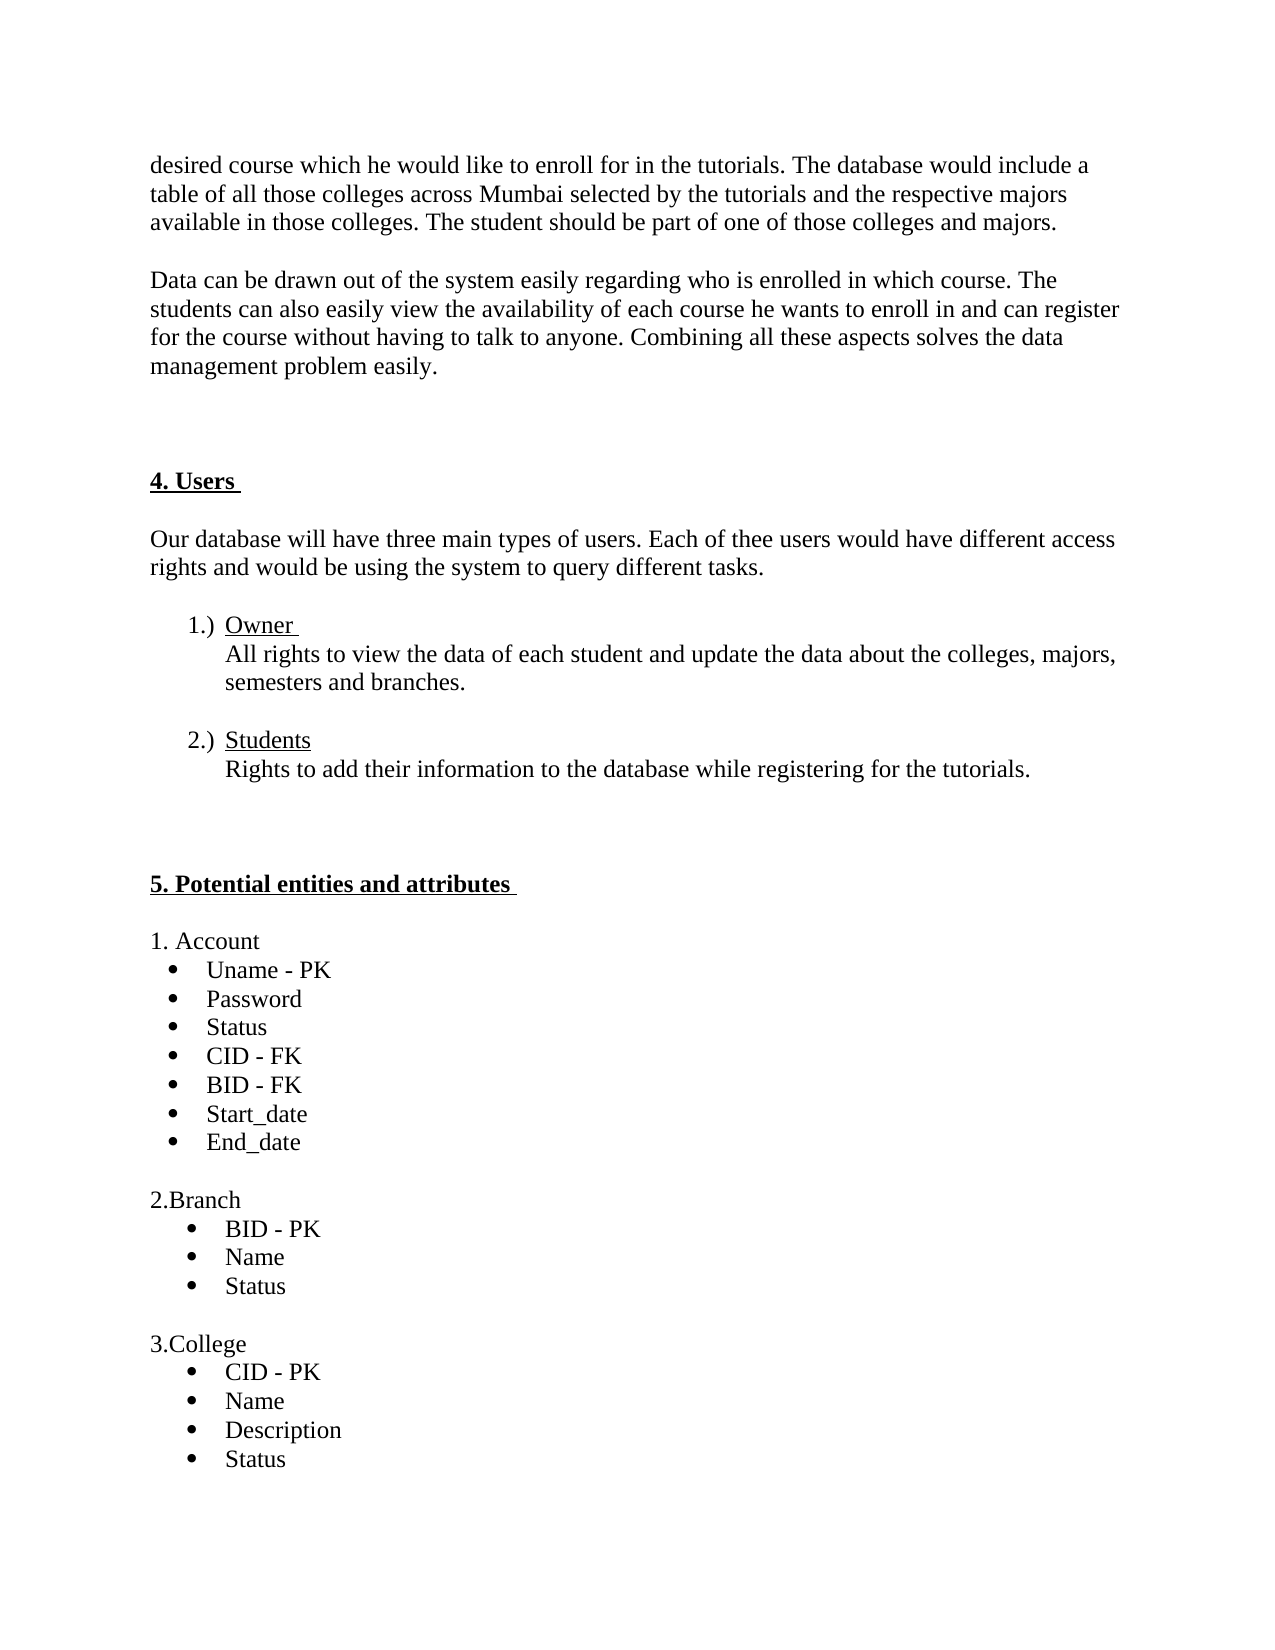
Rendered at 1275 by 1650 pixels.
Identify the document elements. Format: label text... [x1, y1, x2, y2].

list Status [169, 1012, 1125, 1041]
list Status [187, 1271, 1125, 1300]
list Description [187, 1415, 1125, 1444]
text 5. Potential entities and attributes [150, 869, 1125, 897]
text Data can be drawn out of the system easily regarding who is enrolled in which course. The students can also easily view the availability of each course he wants to enroll in and can register for the course without having to talk to anyone. Combining all these aspects solves the data management problem easily. [150, 265, 1125, 380]
list BID - FK [169, 1070, 1125, 1099]
list Uname - PK [169, 955, 1125, 984]
list All rights to view the data of each student and update the data about the colleges, majors, semesters and branches. [225, 639, 1125, 696]
list Name [187, 1386, 1125, 1415]
list Students [187, 725, 1125, 754]
text 3.College [150, 1329, 1125, 1357]
list End_date [169, 1127, 1125, 1156]
list Rights to add their information to the database while registering for the tutorials. [225, 754, 1125, 782]
list Status [187, 1444, 1125, 1472]
text Our database will have three main types of users. Each of thee users would have different access rights and would be using the system to query different tasks. [150, 524, 1125, 581]
list Name [187, 1242, 1125, 1271]
text 2.Branch [150, 1185, 1125, 1214]
text 1. Account [150, 926, 1125, 955]
list Start_date [169, 1099, 1125, 1127]
list Password [169, 984, 1125, 1012]
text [150, 150, 1125, 236]
list CID - FK [169, 1041, 1125, 1070]
list BID - PK [187, 1214, 1125, 1242]
list CID - PK [187, 1357, 1125, 1386]
text 4. Users [150, 466, 1125, 495]
list Owner [187, 610, 1125, 639]
